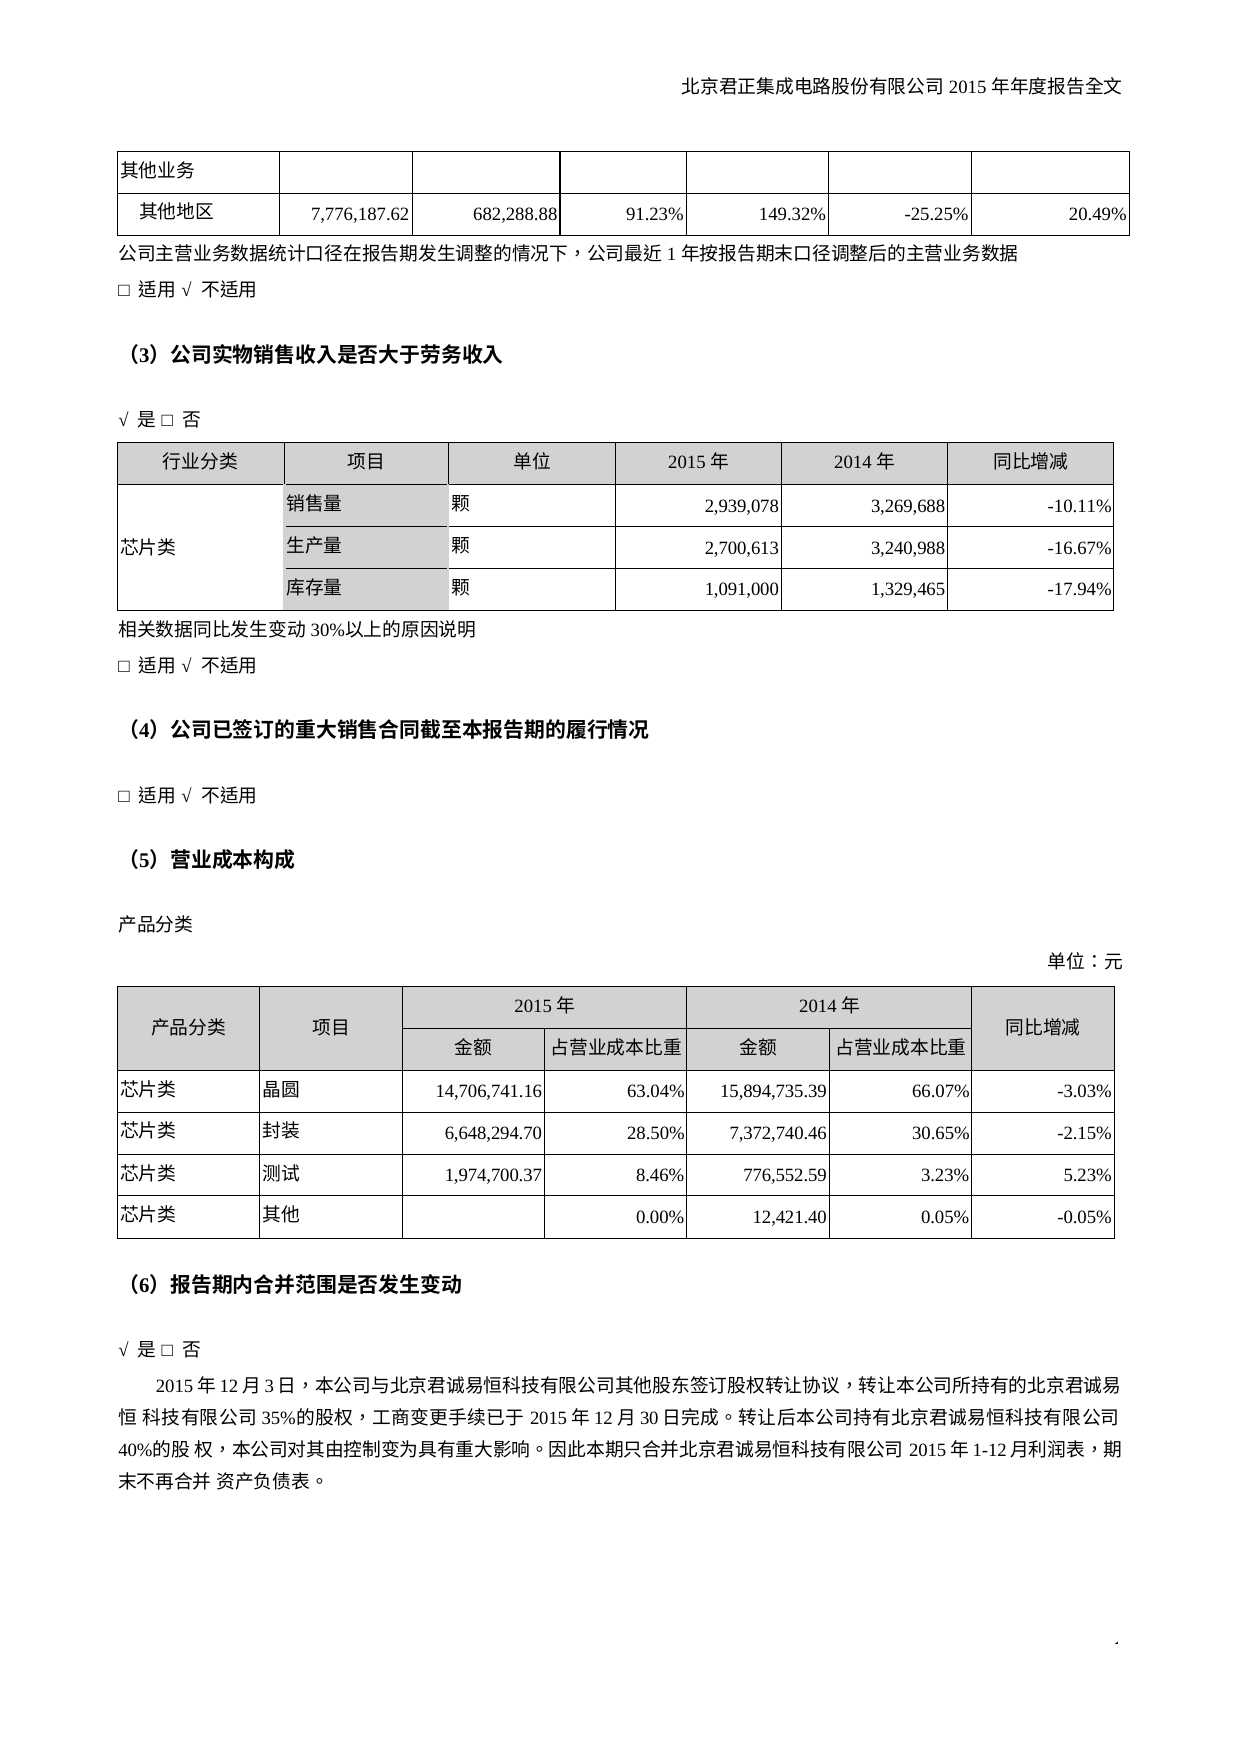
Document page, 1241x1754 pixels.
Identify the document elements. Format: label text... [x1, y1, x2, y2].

table_cell 生产量 [286, 527, 447, 568]
table_header 行业分类 [118, 443, 284, 484]
table_cell 其他地区 [118, 194, 279, 234]
table_header [561, 152, 686, 192]
table_cell 1,974,700.37 [403, 1155, 544, 1195]
subtitle （4）公司已签订的重大销售合同截至本报告期的履行情况 [118, 715, 1123, 744]
table_cell 销售量 [286, 485, 447, 526]
table_cell 金额 [687, 1029, 829, 1070]
table_header 2015 年 [403, 987, 686, 1028]
table_cell 2,939,078 [616, 485, 781, 526]
text 单位：元 [102, 949, 1122, 974]
table_cell 颗 [449, 527, 615, 568]
subtitle （3）公司实物销售收入是否大于劳务收入 [118, 340, 1123, 368]
table_cell 12,421.40 [687, 1196, 829, 1237]
subtitle （5）营业成本构成 [118, 845, 1123, 873]
table_header [972, 152, 1129, 192]
table_cell 7,372,740.46 [687, 1113, 829, 1154]
table_cell -17.94% [948, 569, 1113, 610]
table_cell 测试 [260, 1155, 402, 1195]
table_cell 0.05% [830, 1196, 971, 1237]
table_cell 20.49% [972, 194, 1129, 234]
table_cell 颗 [449, 569, 615, 610]
table_cell 芯片类 [118, 1113, 259, 1154]
table_cell 3,269,688 [782, 485, 947, 526]
table_cell -0.05% [972, 1196, 1114, 1237]
table_cell 占营业成本比重 [830, 1029, 971, 1070]
table_cell 1,091,000 [616, 569, 781, 610]
table_cell -2.15% [972, 1113, 1114, 1154]
table_cell 芯片类 [118, 485, 283, 610]
table_cell 芯片类 [118, 1196, 259, 1237]
table_cell 28.50% [545, 1113, 686, 1154]
table_header 同比增减 [948, 443, 1113, 484]
table_header 2014 年 [782, 443, 947, 484]
subtitle （6）报告期内合并范围是否发生变动 [118, 1270, 1123, 1298]
table_cell 30.65% [830, 1113, 971, 1154]
table_cell 6,648,294.70 [403, 1113, 544, 1154]
table_cell 776,552.59 [687, 1155, 829, 1195]
table_cell 682,288.88 [413, 194, 559, 234]
table_cell 15,894,735.39 [687, 1071, 829, 1112]
table_header 同比增减 [972, 987, 1114, 1070]
text □ 适用 √ 不适用 [118, 277, 1123, 302]
table_header 2014 年 [687, 987, 971, 1028]
table_cell 91.23% [561, 194, 686, 234]
table_header 2015 年 [616, 443, 781, 484]
table_cell 3.23% [830, 1155, 971, 1195]
table_cell 3,240,988 [782, 527, 947, 568]
table_header 项目 [260, 987, 402, 1070]
table_header [687, 152, 828, 192]
table_cell 颗 [449, 485, 615, 526]
table_cell [403, 1196, 544, 1237]
text √ 是 □ 否 [118, 1336, 1123, 1362]
table_cell 149.32% [687, 194, 828, 234]
table_cell 7,776,187.62 [280, 194, 412, 234]
table_cell 芯片类 [118, 1155, 259, 1195]
table_cell 封装 [260, 1113, 402, 1154]
table_header 产品分类 [118, 987, 259, 1070]
table_cell 占营业成本比重 [545, 1029, 686, 1070]
table_header [413, 152, 559, 192]
text 2015年12月3日，本公司与北京君诚易恒科技有限公司其他股东签订股权转让协议，转让本公司所持有的北京君诚易恒 科技有限公司35%的股权，工商变更手续已于2015年12月30日完成。转让后本公司持有北京君诚易恒科技有限公司40%的股 权，本公司对其由控制变为具有重大影响。因此本期只合并北京君诚易恒科技有限公司2015年1-12月利润表，期末不再合并 资产负债表。 [118, 1373, 1123, 1494]
table_cell 2,700,613 [616, 527, 781, 568]
table_header 单位 [449, 443, 615, 484]
text √ 是 □ 否 [118, 406, 1123, 432]
table_cell 0.00% [545, 1196, 686, 1237]
text 产品分类 [118, 911, 1123, 937]
table_cell 库存量 [286, 569, 447, 610]
table_cell -10.11% [948, 485, 1113, 526]
table_header 其他业务 [118, 152, 279, 192]
table_cell 晶圆 [260, 1071, 402, 1112]
table_cell -3.03% [972, 1071, 1114, 1112]
table_cell -25.25% [829, 194, 971, 234]
table_cell 8.46% [545, 1155, 686, 1195]
text 公司主营业务数据统计口径在报告期发生调整的情况下，公司最近 1 年按报告期末口径调整后的主营业务数据 [118, 241, 1123, 266]
table_cell 66.07% [830, 1071, 971, 1112]
text □ 适用 √ 不适用 [118, 652, 1123, 678]
table_cell 其他 [260, 1196, 402, 1237]
text □ 适用 √ 不适用 [118, 782, 1123, 807]
table_header [829, 152, 971, 192]
table_cell 金额 [403, 1029, 544, 1070]
table_cell 1,329,465 [782, 569, 947, 610]
table_cell 14,706,741.16 [403, 1071, 544, 1112]
table_cell 63.04% [545, 1071, 686, 1112]
text 相关数据同比发生变动 30%以上的原因说明 [118, 616, 1123, 642]
table_cell -16.67% [948, 527, 1113, 568]
table_header 项目 [285, 443, 448, 484]
table_cell 芯片类 [118, 1071, 259, 1112]
table_header [280, 152, 412, 192]
table_cell 5.23% [972, 1155, 1114, 1195]
